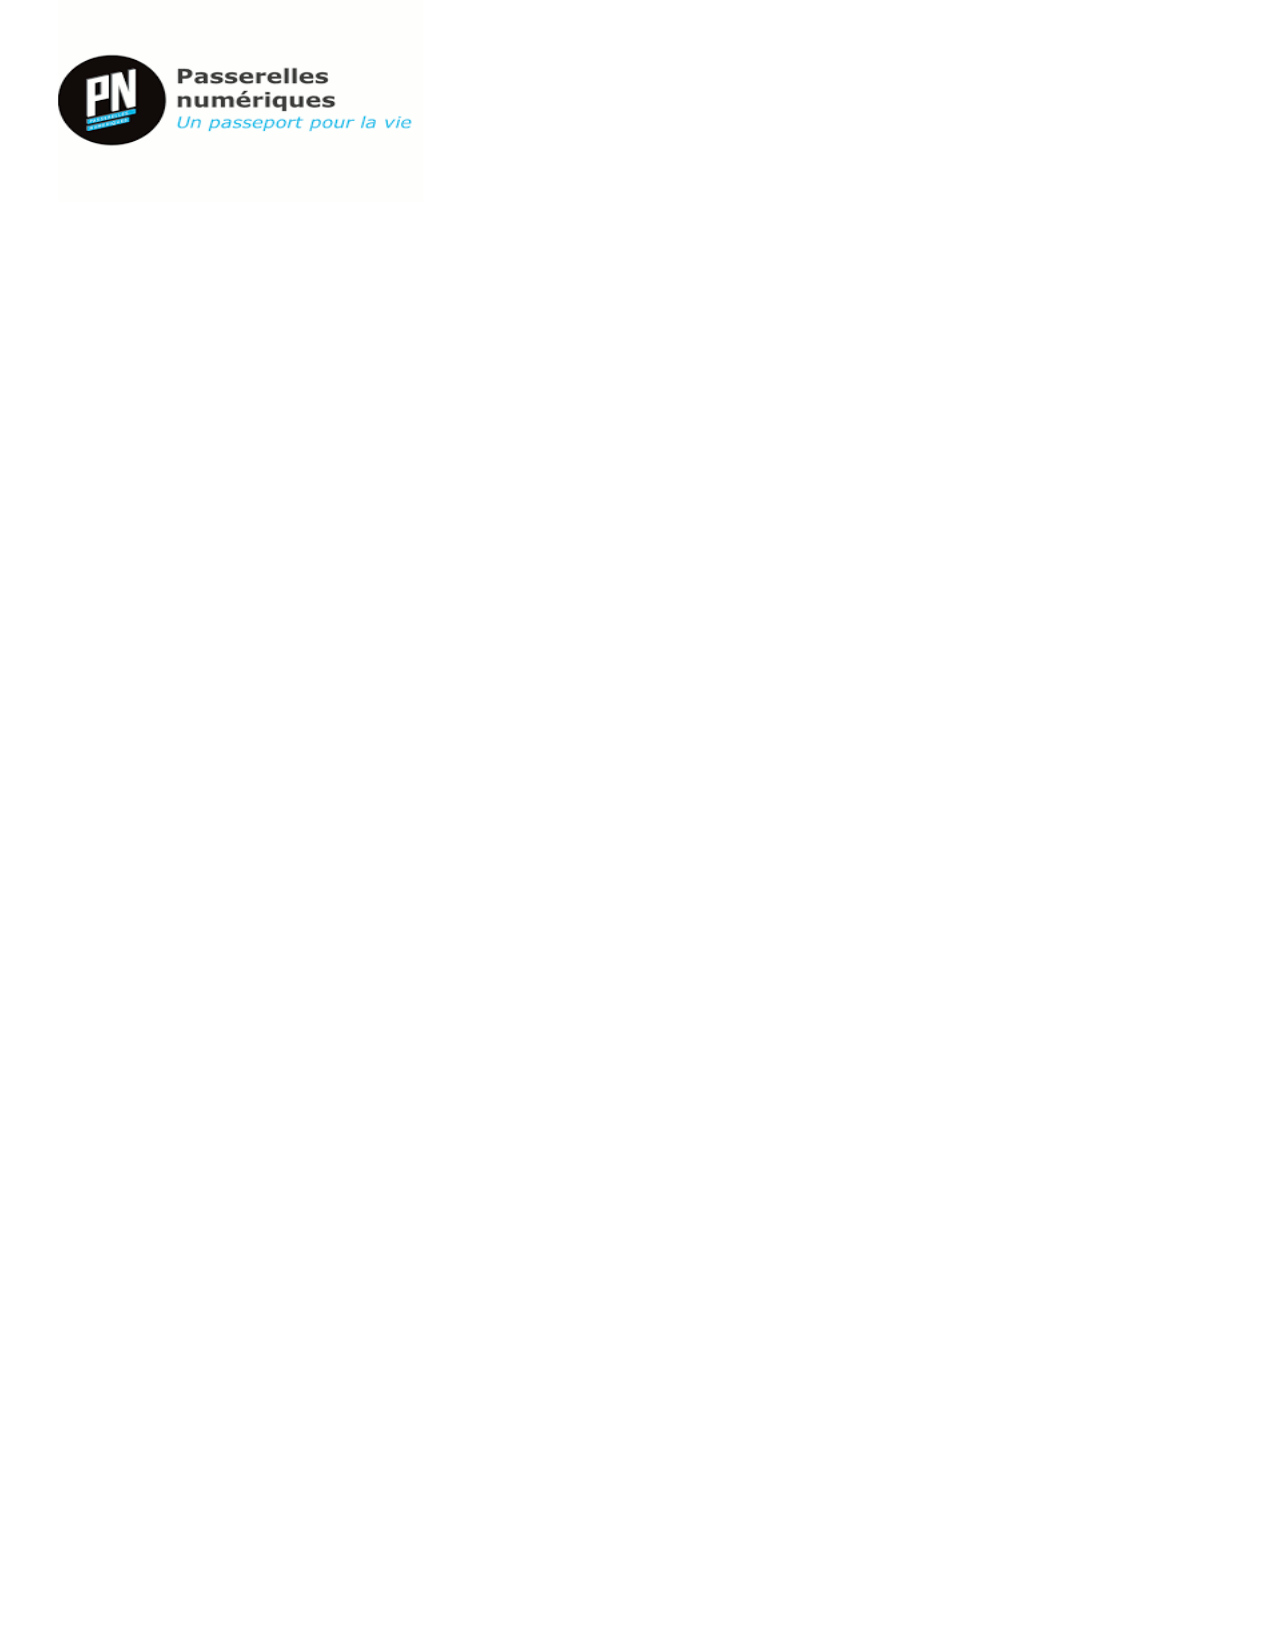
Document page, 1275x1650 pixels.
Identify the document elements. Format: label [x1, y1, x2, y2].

picture [57, 0, 424, 202]
